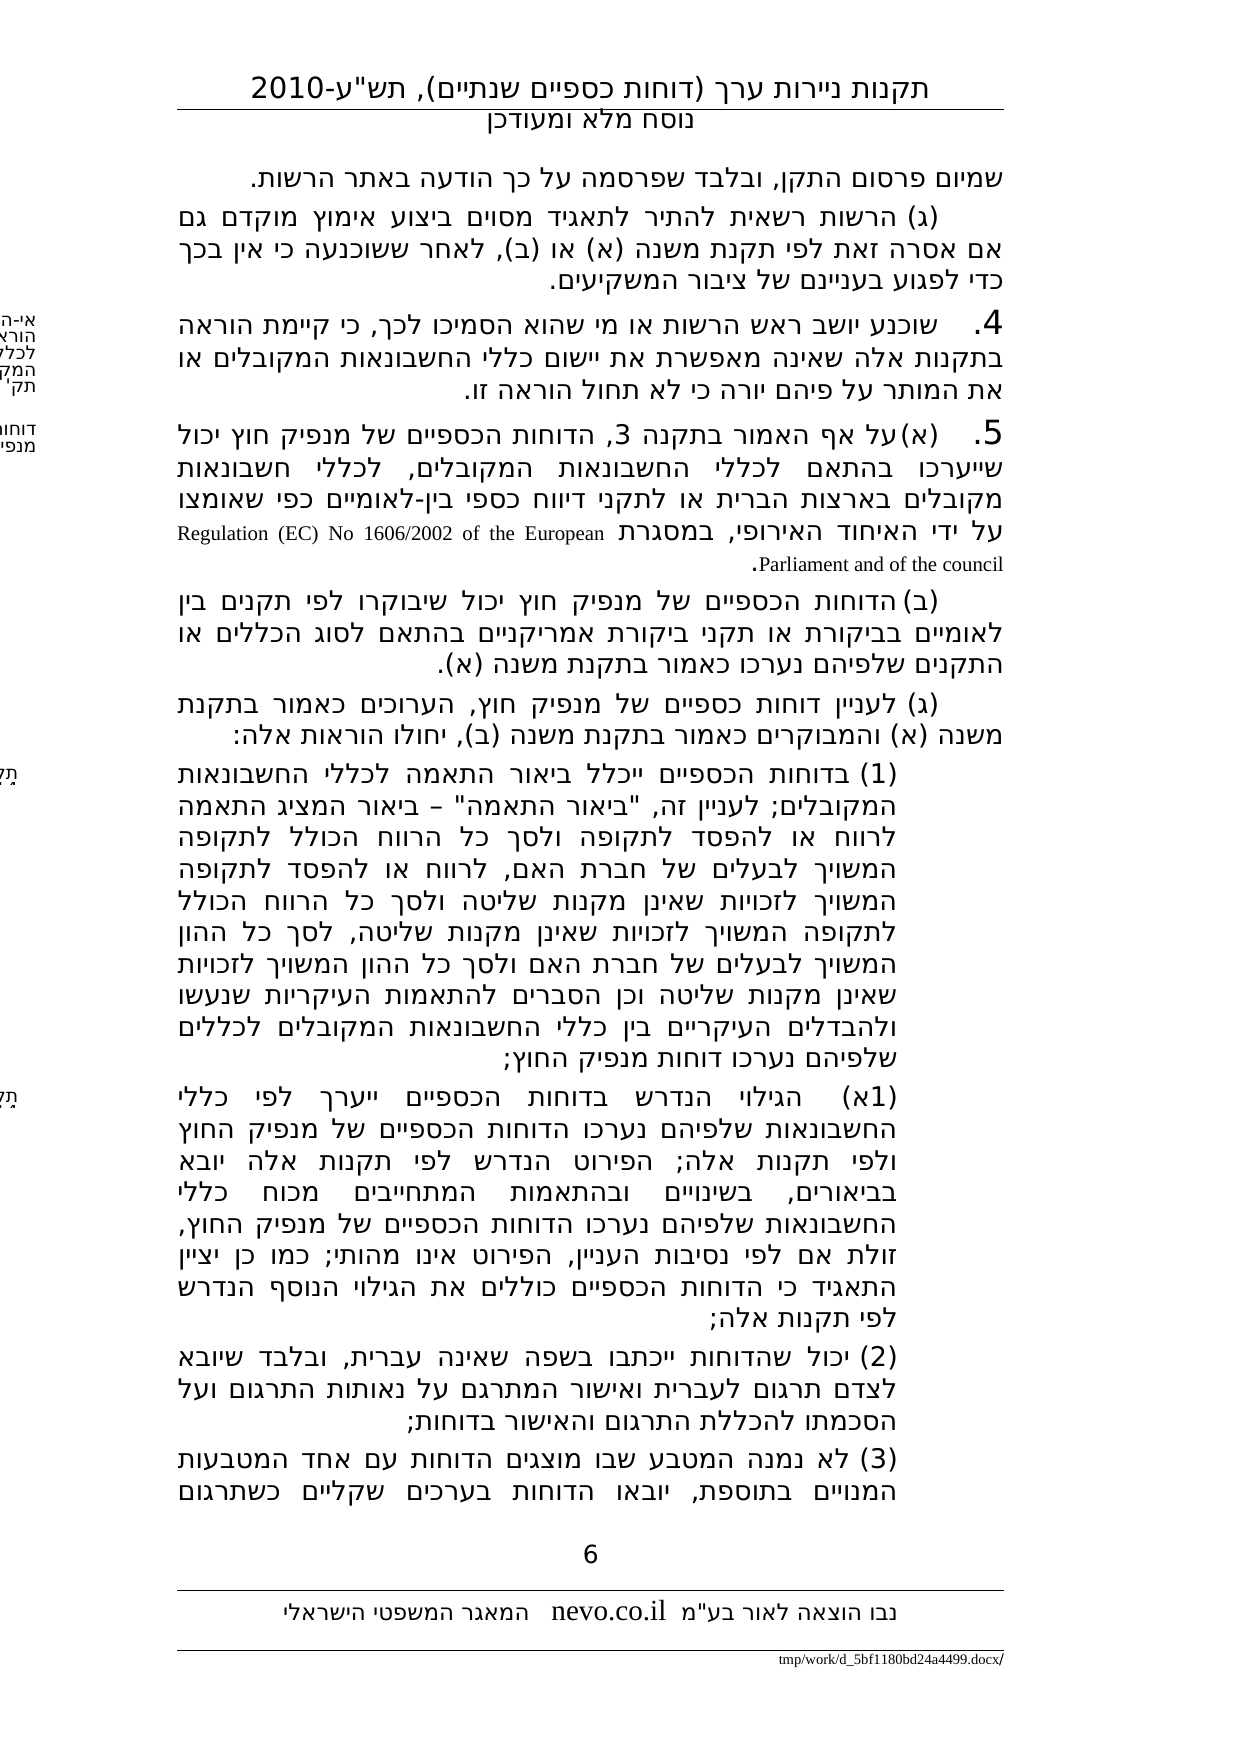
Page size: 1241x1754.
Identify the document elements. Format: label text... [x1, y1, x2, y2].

text 4. שוכנע יושב ראש הרשות או מי שהוא הסמיכו לכך, כי קיימת הוראה בתקנות אלה שאינה מאפשרת את יישום כללי החשבונאות המקובלים או את המותר על פיהם יורה כי לא תחול הוראה זו. [177, 304, 1004, 406]
text (ב) הדוחות הכספיים של מנפיק חוץ יכול שיבוקרו לפי תקנים בין לאומיים בביקורת או תקני ביקורת אמריקניים בהתאם לסוג הכללים או התקנים שלפיהם נערכו כאמור בתקנת משנה (א). [177, 586, 1004, 680]
text 5. (א) על אף האמור בתקנה 3, הדוחות הכספיים של מנפיק חוץ יכול שייערכו בהתאם לכללי החשבונאות המקובלים, לכללי חשבונאות מקובלים בארצות הברית או לתקני דיווח כספי בין-לאומיים כפי שאומצו על ידי האיחוד האירופי, במסגרת Regulation (EC) No 1606/2002 of the European Parliament and of the council. [177, 413, 1004, 578]
text (ג) הרשות רשאית להתיר לתאגיד מסוים ביצוע אימוץ מוקדם גם אם אסרה זאת לפי תקנת משנה (א) או (ב), לאחר ששוכנעה כי אין בכך כדי לפגוע בעניינם של ציבור המשקיעים. [177, 201, 1004, 296]
text (1א) הגילוי הנדרש בדוחות הכספיים ייערך לפי כללי החשבונאות שלפיהם נערכו הדוחות הכספיים של מנפיק החוץ ולפי תקנות אלה; הפירוט הנדרש לפי תקנות אלה יובא בביאורים, בשינויים ובהתאמות המתחייבים מכוח כללי החשבונאות שלפיהם נערכו הדוחות הכספיים של מנפיק החוץ, זולת אם לפי נסיבות העניין, הפירוט אינו מהותי; כמו כן יציין התאגיד כי הדוחות הכספיים כוללים את הגילוי הנוסף הנדרש לפי תקנות אלה; [177, 1082, 898, 1334]
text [177, 1444, 898, 1507]
text (ג) לעניין דוחות כספיים של מנפיק חוץ, הערוכים כאמור בתקנת משנה (א) והמבוקרים כאמור בתקנת משנה (ב), יחולו הוראות אלה: [177, 688, 1004, 751]
text (1) בדוחות הכספיים ייכלל ביאור התאמה לכללי החשבונאות המקובלים; לעניין זה, "ביאור התאמה" – ביאור המציג התאמה לרווח או להפסד לתקופה ולסך כל הרווח הכולל לתקופה המשויך לבעלים של חברת האם, לרווח או להפסד לתקופה המשויך לזכויות שאינן מקנות שליטה ולסך כל הרווח הכולל לתקופה המשויך לזכויות שאינן מקנות שליטה, לסך כל ההון המשויך לבעלים של חברת האם ולסך כל ההון המשויך לזכויות שאינן מקנות שליטה וכן הסברים להתאמות העיקריות שנעשו ולהבדלים העיקריים בין כללי החשבונאות המקובלים לכללים שלפיהם נערכו דוחות מנפיק החוץ; [177, 758, 898, 1074]
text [177, 162, 1004, 194]
text (2) יכול שהדוחות ייכתבו בשפה שאינה עברית, ובלבד שיובא לצדם תרגום לעברית ואישור המתרגם על נאותות התרגום ועל הסכמתו להכללת התרגום והאישור בדוחות; [177, 1342, 898, 1436]
